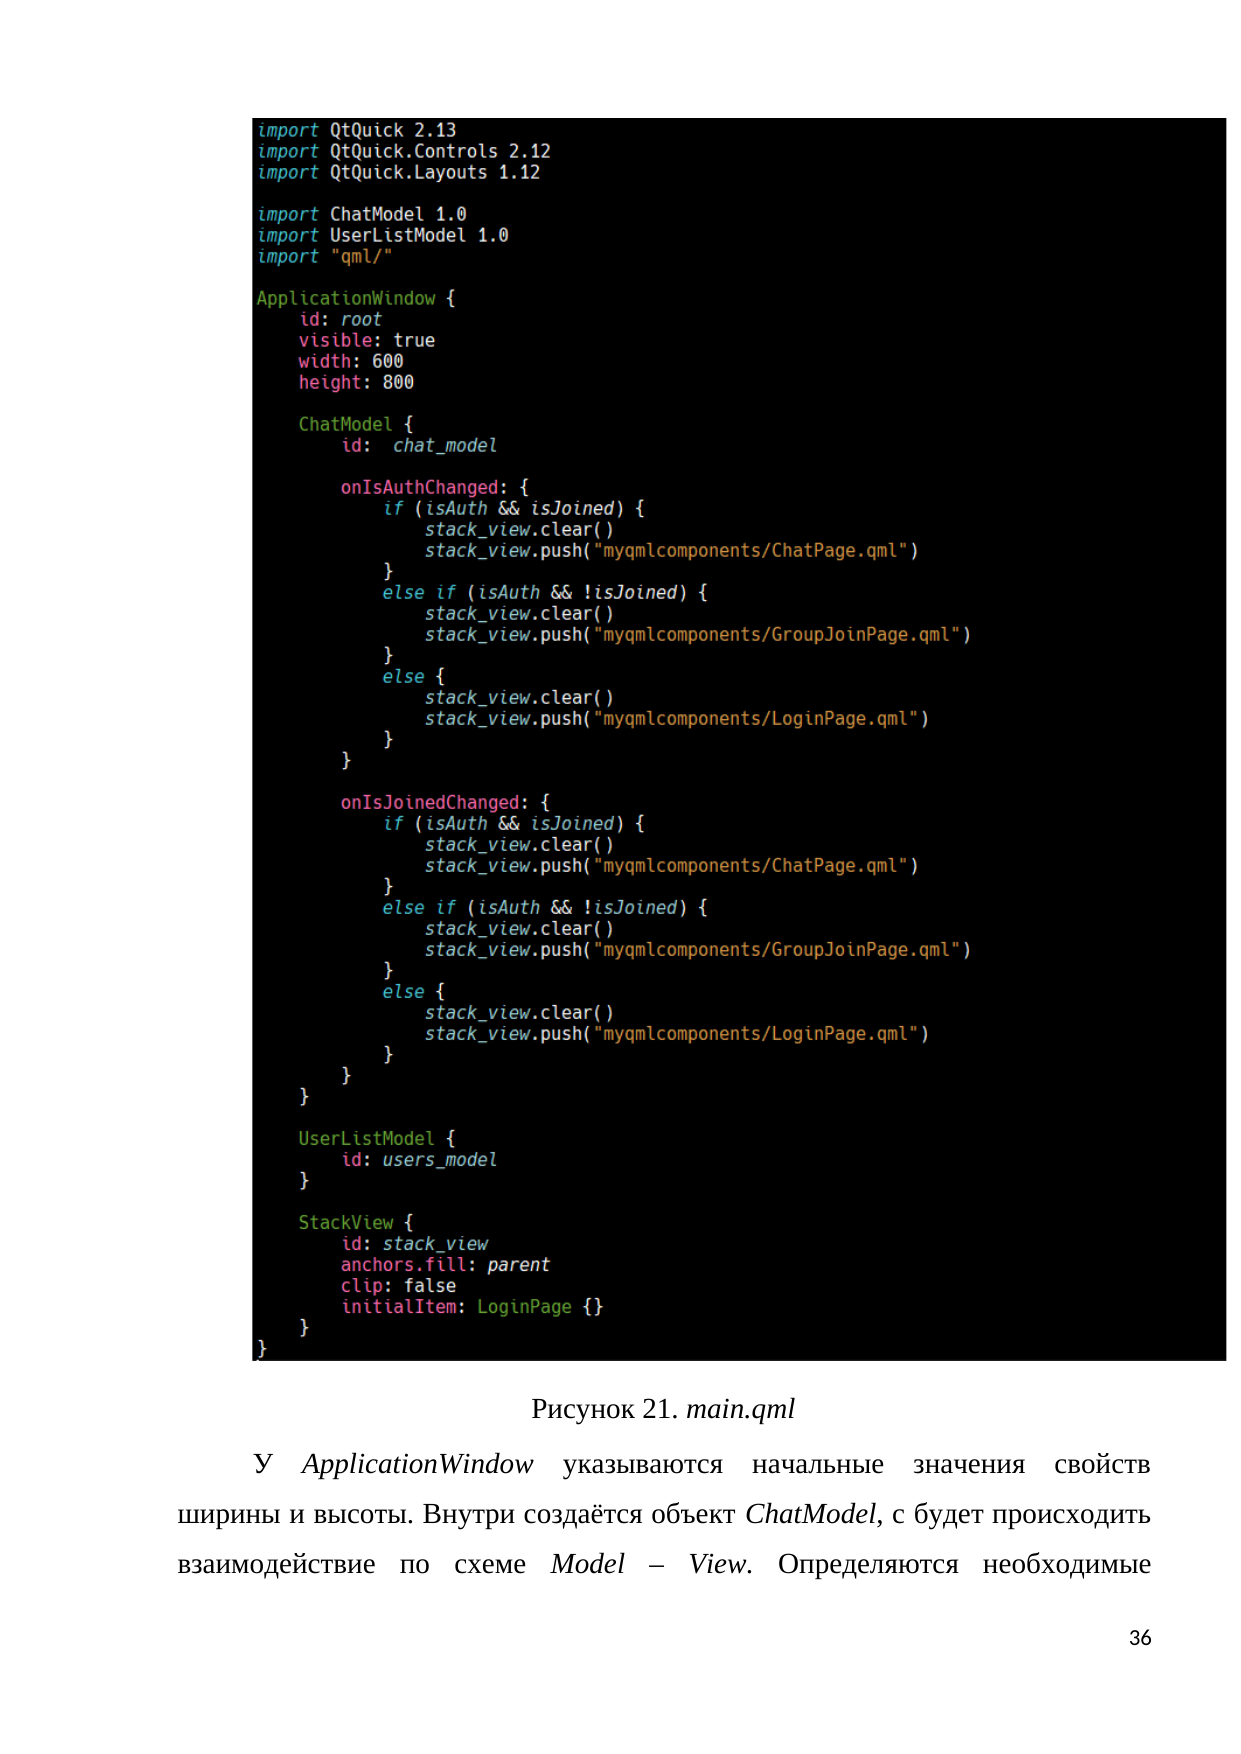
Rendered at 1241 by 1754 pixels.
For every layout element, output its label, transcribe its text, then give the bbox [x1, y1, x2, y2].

picture [252, 118, 1227, 1361]
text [177, 1446, 1152, 1580]
text Рисунок 21. main.qml [177, 1392, 1152, 1425]
